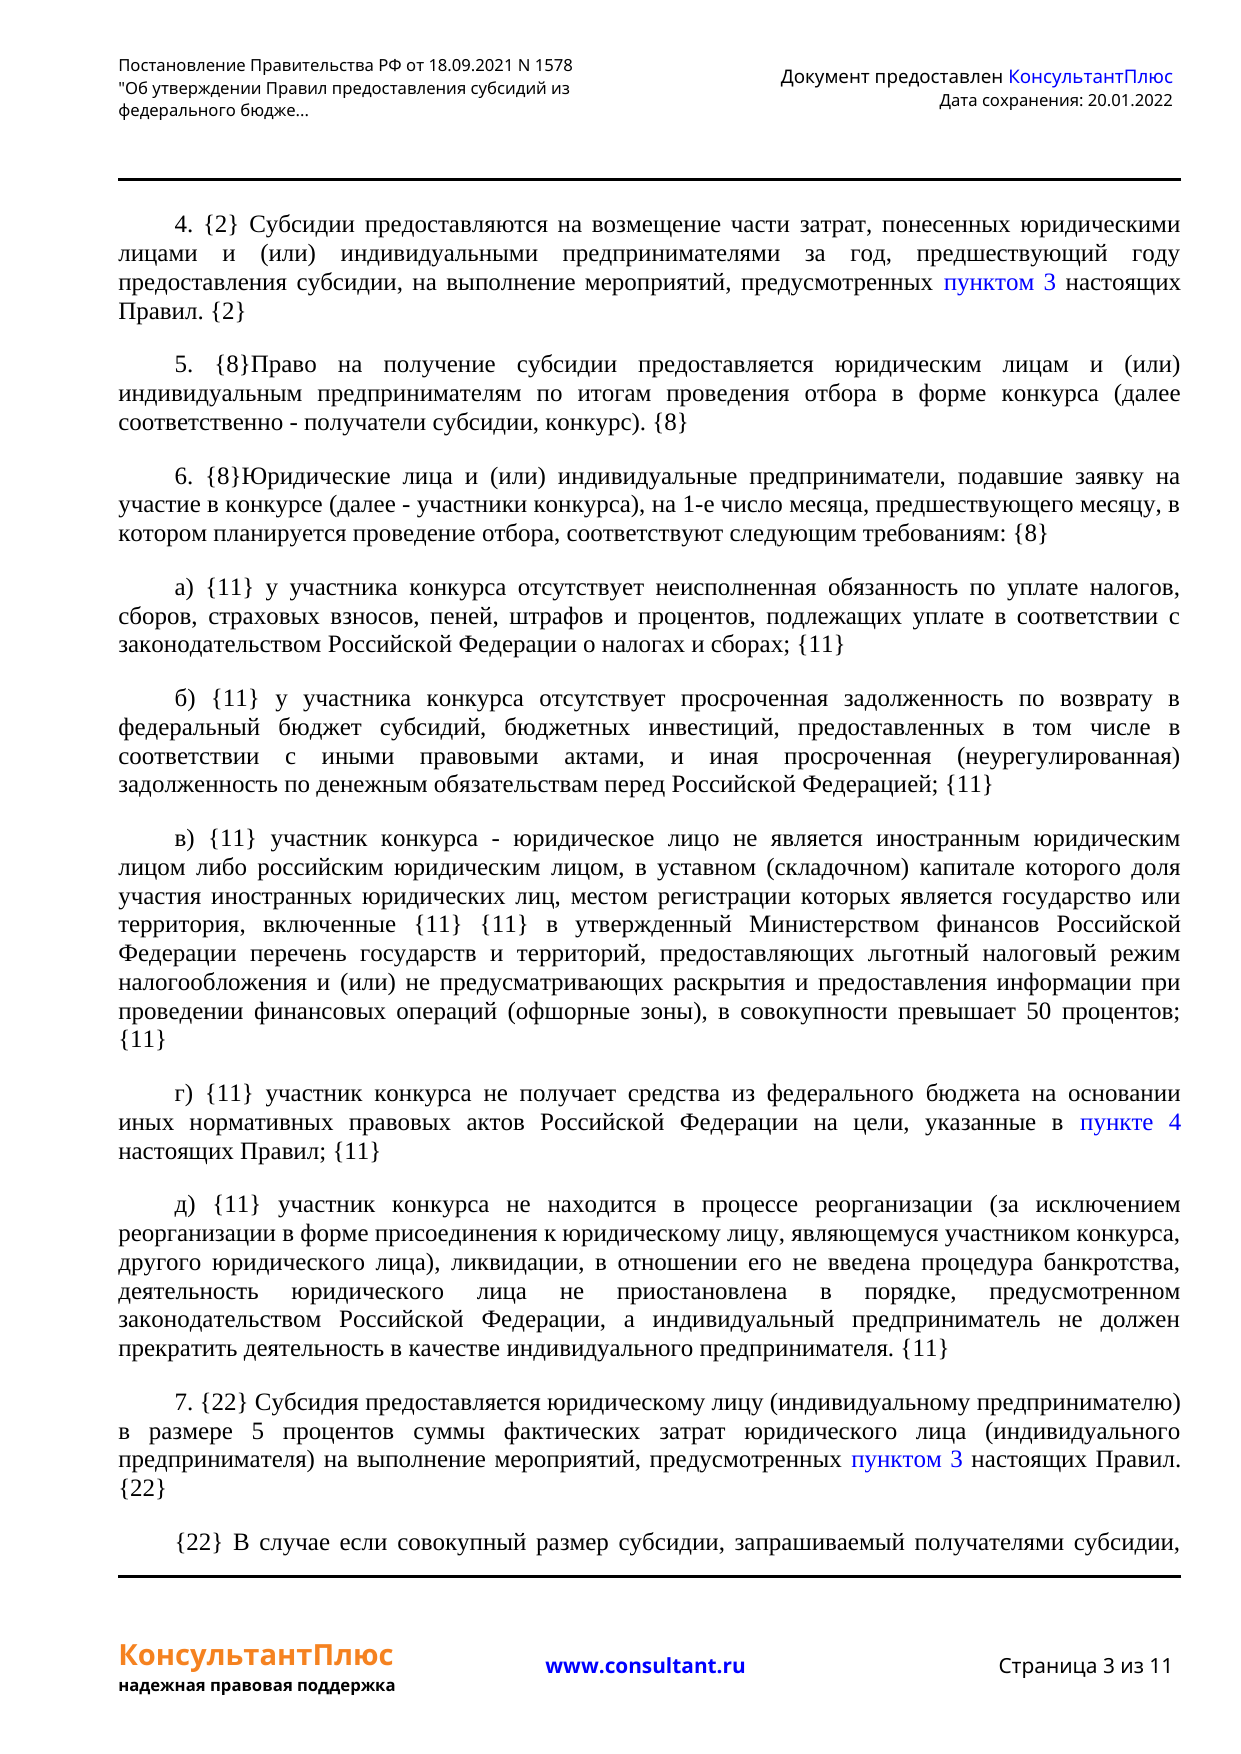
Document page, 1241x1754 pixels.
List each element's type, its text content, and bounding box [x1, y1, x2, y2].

text 6. {8}Юридические лица и (или) индивидуальные предприниматели, подавшие заявку на участие в конкурсе (далее - участники конкурса), на 1-е число месяца, предшествующего месяцу, в котором планируется проведение отбора, соответствуют следующим требованиям: {8} [118, 461, 1181, 547]
text г) {11} участник конкурса не получает средства из федерального бюджета на основании иных нормативных правовых актов Российской Федерации на цели, указанные в пункте 4 настоящих Правил; {11} [118, 1078, 1181, 1164]
text 7. {22} Субсидия предоставляется юридическому лицу (индивидуальному предпринимателю) в размере 5 процентов суммы фактических затрат юридического лица (индивидуального предпринимателя) на выполнение мероприятий, предусмотренных пунктом 3 настоящих Правил. {22} [118, 1387, 1181, 1502]
text 5. {8}Право на получение субсидии предоставляется юридическим лицам и (или) индивидуальным предпринимателям по итогам проведения отбора в форме конкурса (далее соответственно - получатели субсидии, конкурс). {8} [118, 349, 1181, 436]
text в) {11} участник конкурса - юридическое лицо не является иностранным юридическим лицом либо российским юридическим лицом, в уставном (складочном) капитале которого доля участия иностранных юридических лиц, местом регистрации которых является государство или территория, включенные {11} {11} в утвержденный Министерством финансов Российской Федерации перечень государств и территорий, предоставляющих льготный налоговый режим налогообложения и (или) не предусматривающих раскрытия и предоставления информации при проведении финансовых операций (офшорные зоны), в совокупности превышает 50 процентов; {11} [118, 823, 1181, 1053]
text б) {11} у участника конкурса отсутствует просроченная задолженность по возврату в федеральный бюджет субсидий, бюджетных инвестиций, предоставленных в том числе в соответствии с иными правовыми актами, и иная просроченная (неурегулированная) задолженность по денежным обязательствам перед Российской Федерацией; {11} [118, 683, 1181, 798]
text 4. {2} Субсидии предоставляются на возмещение части затрат, понесенных юридическими лицами и (или) индивидуальными предпринимателями за год, предшествующий году предоставления субсидии, на выполнение мероприятий, предусмотренных пунктом 3 настоящих Правил. {2} [118, 209, 1181, 324]
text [118, 1527, 1181, 1556]
text а) {11} у участника конкурса отсутствует неисполненная обязанность по уплате налогов, сборов, страховых взносов, пеней, штрафов и процентов, подлежащих уплате в соответствии с законодательством Российской Федерации о налогах и сборах; {11} [118, 572, 1181, 658]
text д) {11} участник конкурса не находится в процессе реорганизации (за исключением реорганизации в форме присоединения к юридическому лицу, являющемуся участником конкурса, другого юридического лица), ликвидации, в отношении его не введена процедура банкротства, деятельность юридического лица не приостановлена в порядке, предусмотренном законодательством Российской Федерации, а индивидуальный предприниматель не должен прекратить деятельность в качестве индивидуального предпринимателя. {11} [118, 1189, 1181, 1362]
